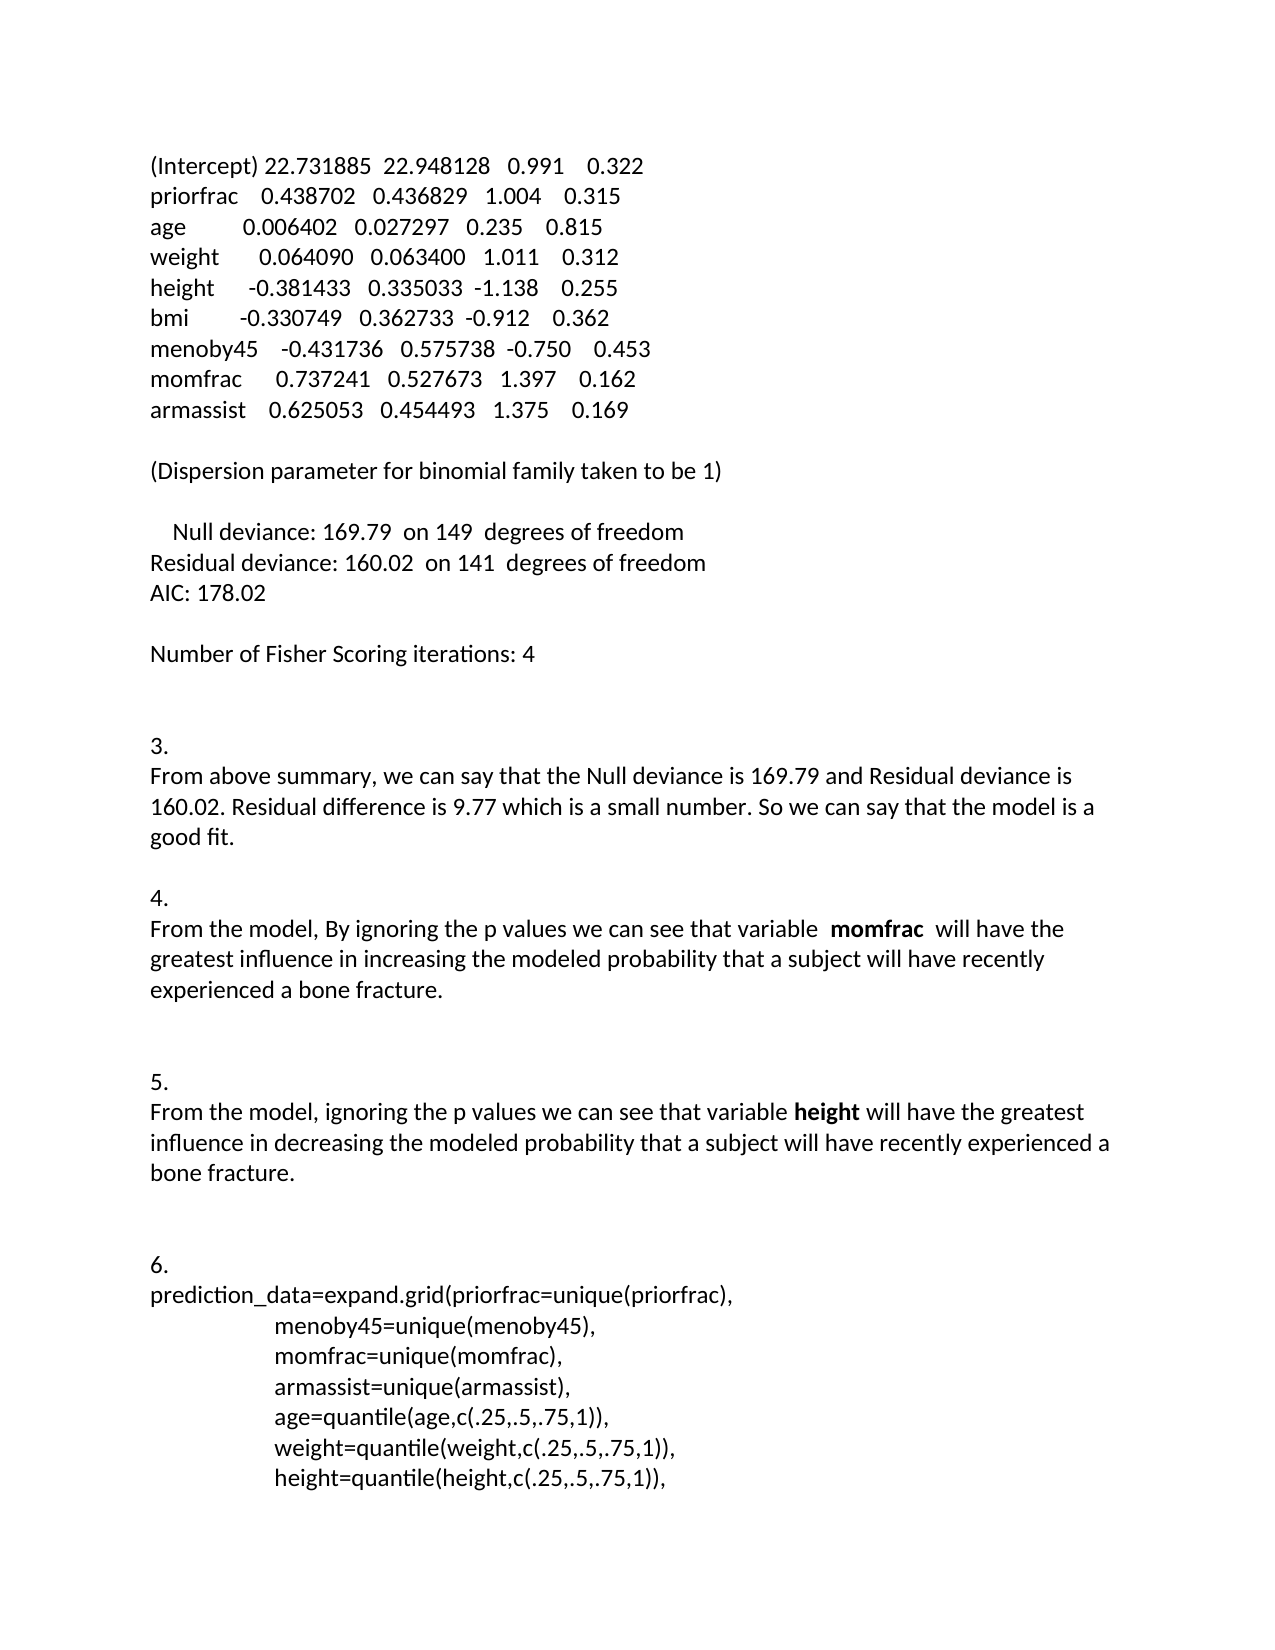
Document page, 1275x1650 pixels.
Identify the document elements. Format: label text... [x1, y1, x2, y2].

text priorfrac 0.438702 0.436829 1.004 0.315 [150, 181, 1125, 211]
text (Dispersion parameter for binomial family taken to be 1) [150, 455, 1125, 486]
text From the model, By ignoring the p values we can see that variable momfrac will have the greatest influence in increasing the modeled probability that a subject will have recently experienced a bone fracture. [150, 913, 1125, 1004]
text age=quantile(age,c(.25,.5,.75,1)), [150, 1401, 1125, 1432]
text armassist 0.625053 0.454493 1.375 0.169 [150, 394, 1125, 425]
text Residual deviance: 160.02 on 141 degrees of freedom [150, 547, 1125, 577]
text menoby45 -0.431736 0.575738 -0.750 0.453 [150, 333, 1125, 364]
text From above summary, we can say that the Null deviance is 169.79 and Residual deviance is 160.02. Residual difference is 9.77 which is a small number. So we can say that the model is a good fit. [150, 760, 1125, 852]
text AIC: 178.02 [150, 577, 1125, 608]
text menoby45=unique(menoby45), [150, 1310, 1125, 1340]
text 4. [150, 882, 1125, 913]
text 5. [150, 1066, 1125, 1096]
text (Intercept) 22.731885 22.948128 0.991 0.322 [150, 150, 1125, 181]
text Number of Fisher Scoring iterations: 4 [150, 638, 1125, 669]
text weight 0.064090 0.063400 1.011 0.312 [150, 242, 1125, 272]
text weight=quantile(weight,c(.25,.5,.75,1)), [150, 1432, 1125, 1462]
text armassist=unique(armassist), [150, 1371, 1125, 1401]
text From the model, ignoring the p values we can see that variable height will have the greatest influence in decreasing the modeled probability that a subject will have recently experienced a bone fracture. [150, 1096, 1125, 1188]
text bmi -0.330749 0.362733 -0.912 0.362 [150, 303, 1125, 333]
text Null deviance: 169.79 on 149 degrees of freedom [150, 516, 1125, 547]
text 3. [150, 730, 1125, 760]
text prediction_data=expand.grid(priorfrac=unique(priorfrac), [150, 1279, 1125, 1310]
text age 0.006402 0.027297 0.235 0.815 [150, 211, 1125, 242]
text 6. [150, 1249, 1125, 1279]
text momfrac 0.737241 0.527673 1.397 0.162 [150, 364, 1125, 394]
text height=quantile(height,c(.25,.5,.75,1)), [150, 1462, 1125, 1493]
text momfrac=unique(momfrac), [150, 1340, 1125, 1371]
text height -0.381433 0.335033 -1.138 0.255 [150, 272, 1125, 303]
